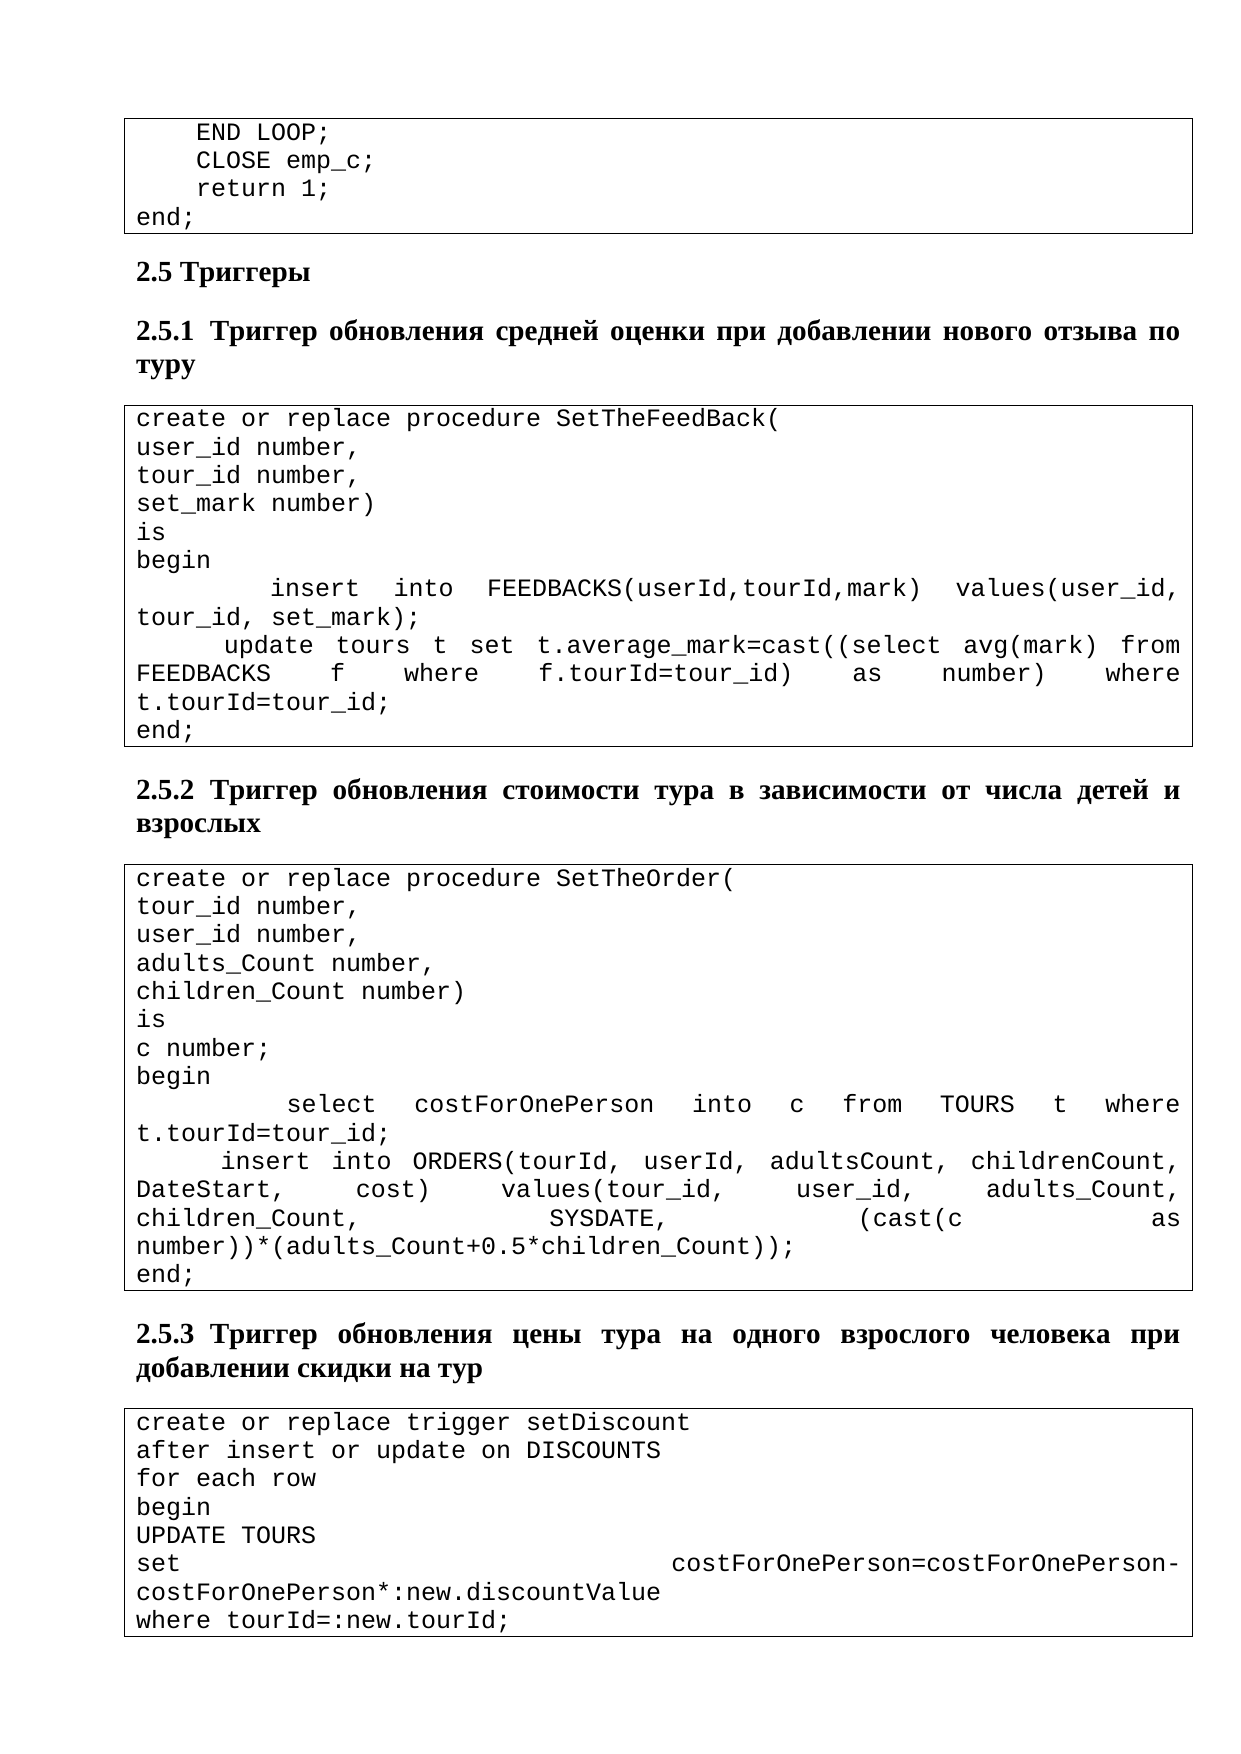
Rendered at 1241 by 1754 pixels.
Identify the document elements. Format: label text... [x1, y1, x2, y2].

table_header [125, 119, 1192, 232]
subtitle Триггер обновления стоимости тура в зависимости от числа детей и взрослых [136, 772, 1181, 839]
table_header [125, 1409, 1192, 1636]
subtitle Триггер обновления средней оценки при добавлении нового отзыва по туру [136, 313, 1181, 380]
subtitle Триггер обновления цены тура на одного взрослого человека при добавлении скидки на тур [136, 1316, 1181, 1383]
table_header create or replace procedure SetTheOrder( tour_id number, user_id number, adults_Count number, children_Count number) is c number; begin select costForOnePerson into c from TOURS t where t.tourId=tour_id; insert into ORDERS(tourId, userId, adultsCount, childrenCount, DateStart, cost) values(tour_id, user_id, adults_Count, children_Count, SYSDATE, (cast(c as number))*(adults_Count+0.5*children_Count)); end; [125, 865, 1192, 1290]
subtitle Триггеры [136, 254, 1181, 288]
table_header create or replace procedure SetTheFeedBack( user_id number, tour_id number, set_mark number) is begin insert into FEEDBACKS(userId,tourId,mark) values(user_id, tour_id, set_mark); update tours t set t.average_mark=cast((select avg(mark) from FEEDBACKS f where f.tourId=tour_id) as number) where t.tourId=tour_id; end; [125, 406, 1192, 746]
